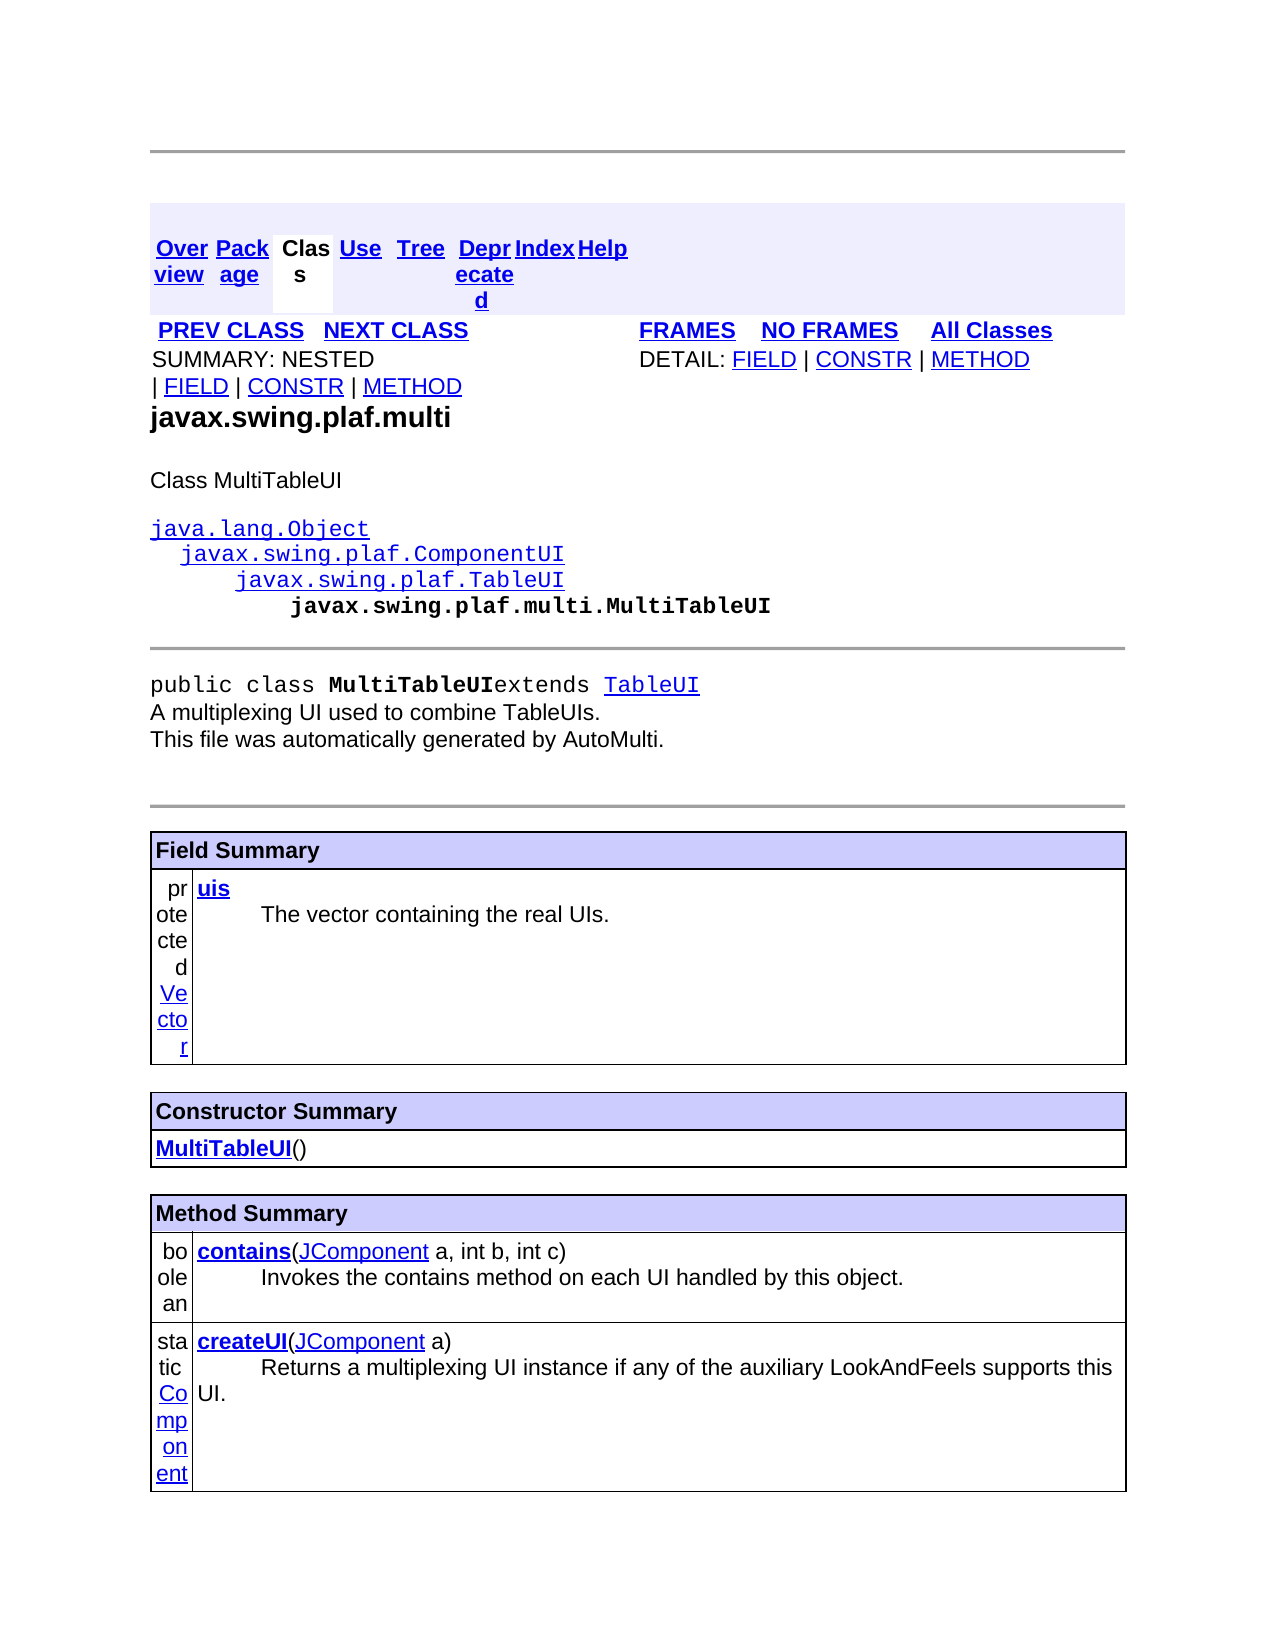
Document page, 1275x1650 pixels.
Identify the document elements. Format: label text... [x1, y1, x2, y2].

table_cell MultiTableUI() [152, 1131, 1125, 1166]
table_cell boolean [152, 1233, 192, 1321]
text This file was automatically generated by AutoMulti. [150, 726, 1125, 752]
table_header Constructor Summary [152, 1093, 1125, 1129]
table_header Field Summary [152, 833, 1125, 868]
table_cell protected Vector [152, 870, 192, 1064]
table_cell DETAIL: FIELD | CONSTR | METHOD [638, 345, 1125, 401]
text java.lang.Object javax.swing.plaf.ComponentUI javax.swing.plaf.TableUI javax.swing.plaf.multi.MultiTableUI [150, 517, 1125, 646]
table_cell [193, 1323, 1125, 1491]
table_cell static ComponentUI [152, 1323, 192, 1491]
text public class MultiTableUIextends TableUI [150, 651, 1125, 699]
table_cell contains(JComponent a, int b, int c) Invokes the contains method on each UI handled by this object. [193, 1233, 1125, 1321]
table_cell PREV CLASS NEXT CLASS [150, 315, 637, 345]
table_cell uis The vector containing the real UIs. [193, 870, 1125, 1064]
subtitle javax.swing.plaf.multi [150, 401, 1125, 444]
table_cell FRAMES NO FRAMES All Classes [638, 315, 1125, 345]
text A multiplexing UI used to combine TableUIs. [150, 699, 1125, 726]
table_header [150, 203, 1125, 315]
table_cell SUMMARY: NESTED | FIELD | CONSTR | METHOD [150, 345, 637, 401]
table_header Method Summary [152, 1196, 1125, 1231]
text Class MultiTableUI [150, 467, 1125, 493]
